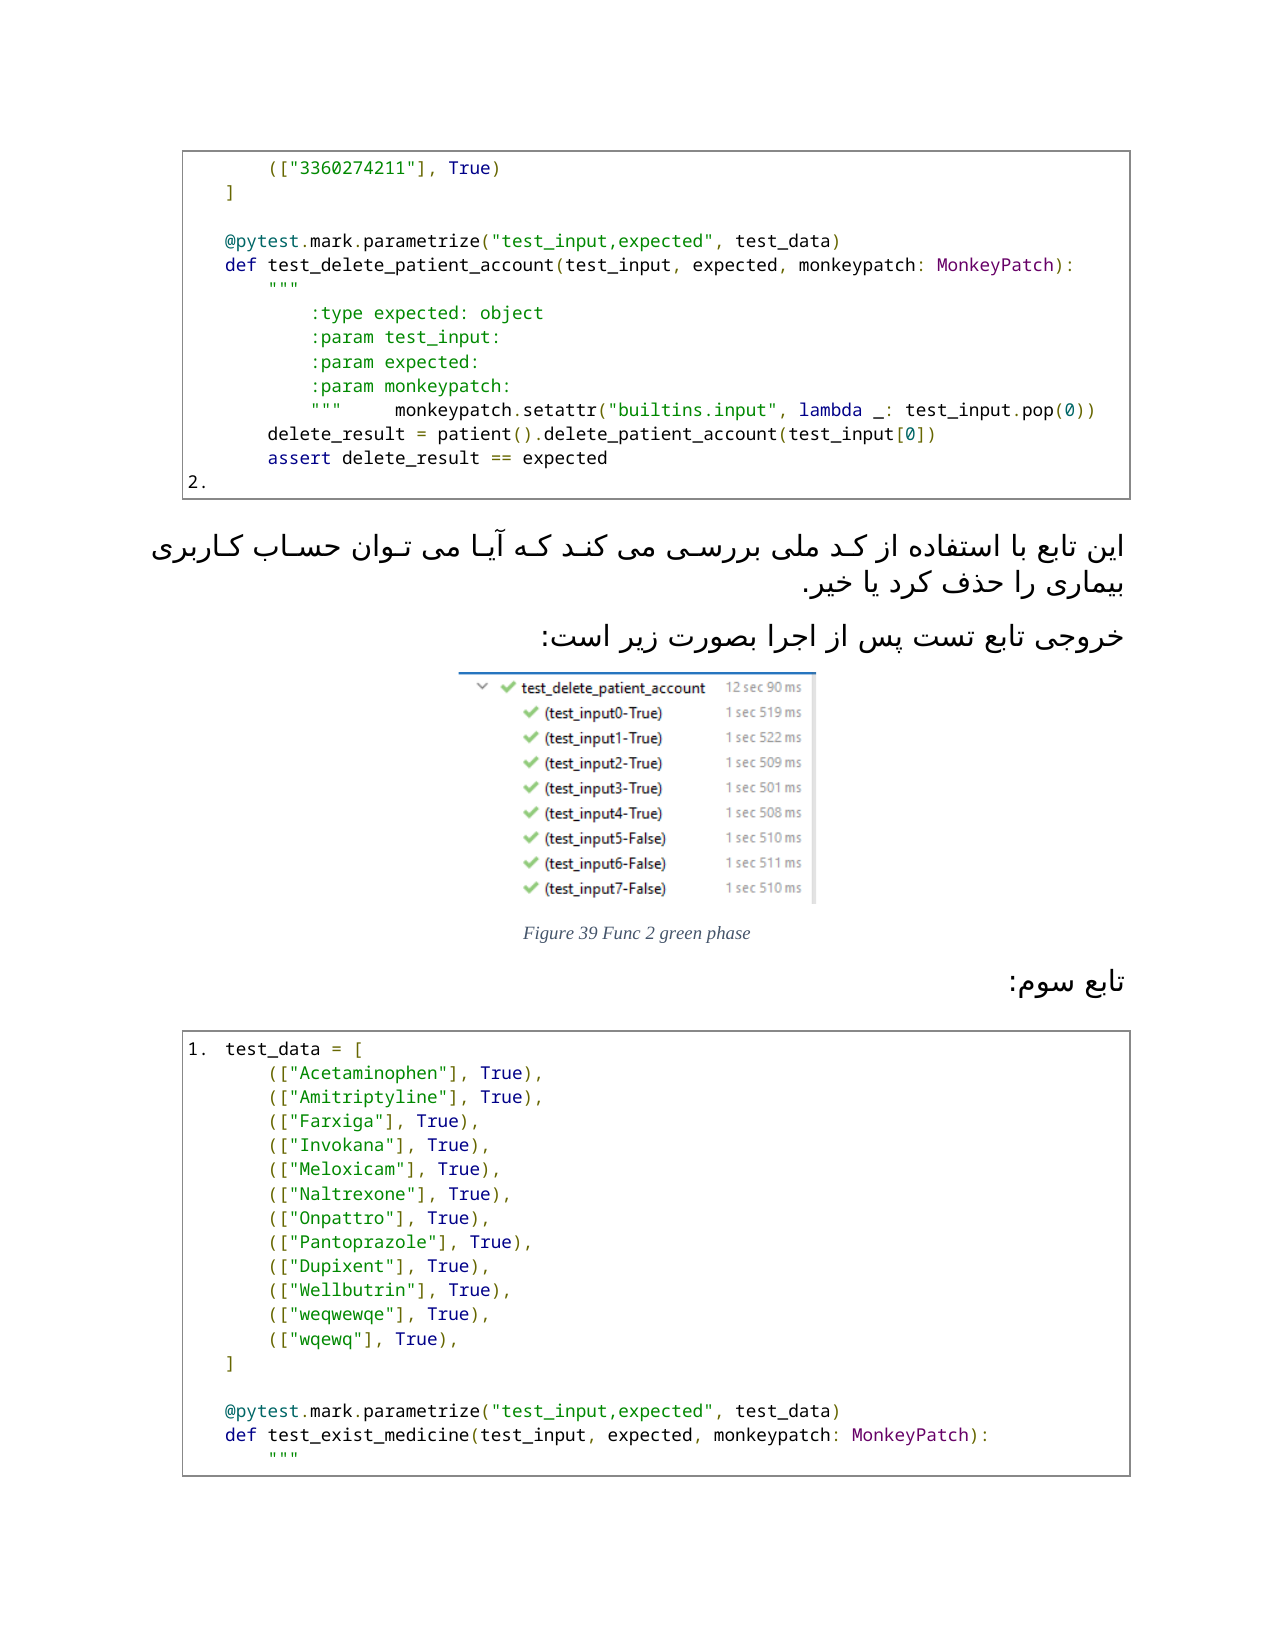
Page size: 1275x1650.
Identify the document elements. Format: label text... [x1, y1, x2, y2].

text خروجی تابع تست پس از اجرا بصورت زیر است: [150, 619, 1125, 653]
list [183, 1032, 1129, 1475]
text این تابع با استفاده از کد ملی بررسی می کند که آیا می توان حساب کاربری بیماری را حذف کرد یا خیر. [150, 529, 1125, 599]
picture [458, 672, 817, 904]
text Figure 39 Func 2 green phase [150, 922, 1125, 944]
text تابع سوم: [150, 964, 1125, 998]
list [183, 152, 1129, 470]
